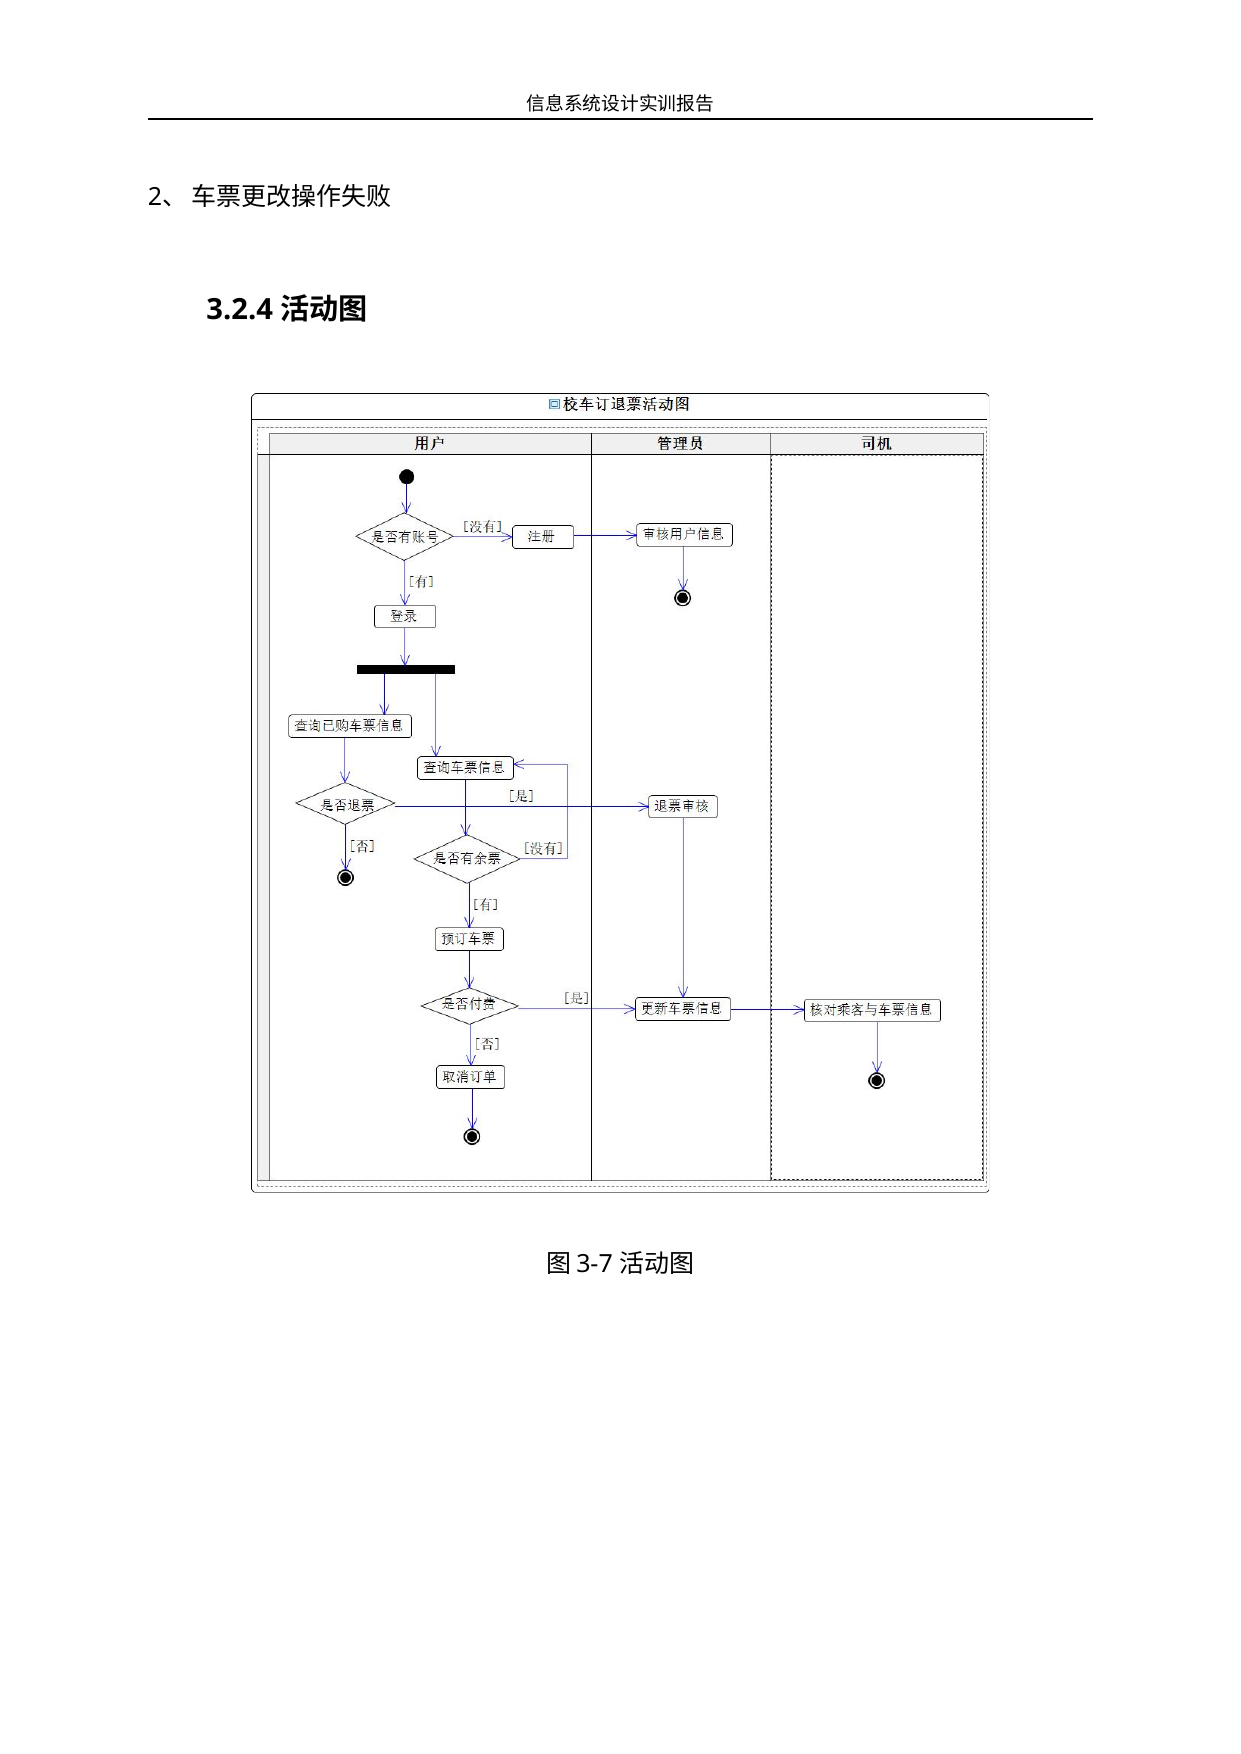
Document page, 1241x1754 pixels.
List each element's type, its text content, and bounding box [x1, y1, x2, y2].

subtitle 3.2.4 活动图 [148, 274, 1093, 339]
list 车票更改操作失败 [148, 162, 1093, 227]
picture [251, 393, 990, 1193]
text 图3-7 活动图 [148, 1229, 1093, 1294]
